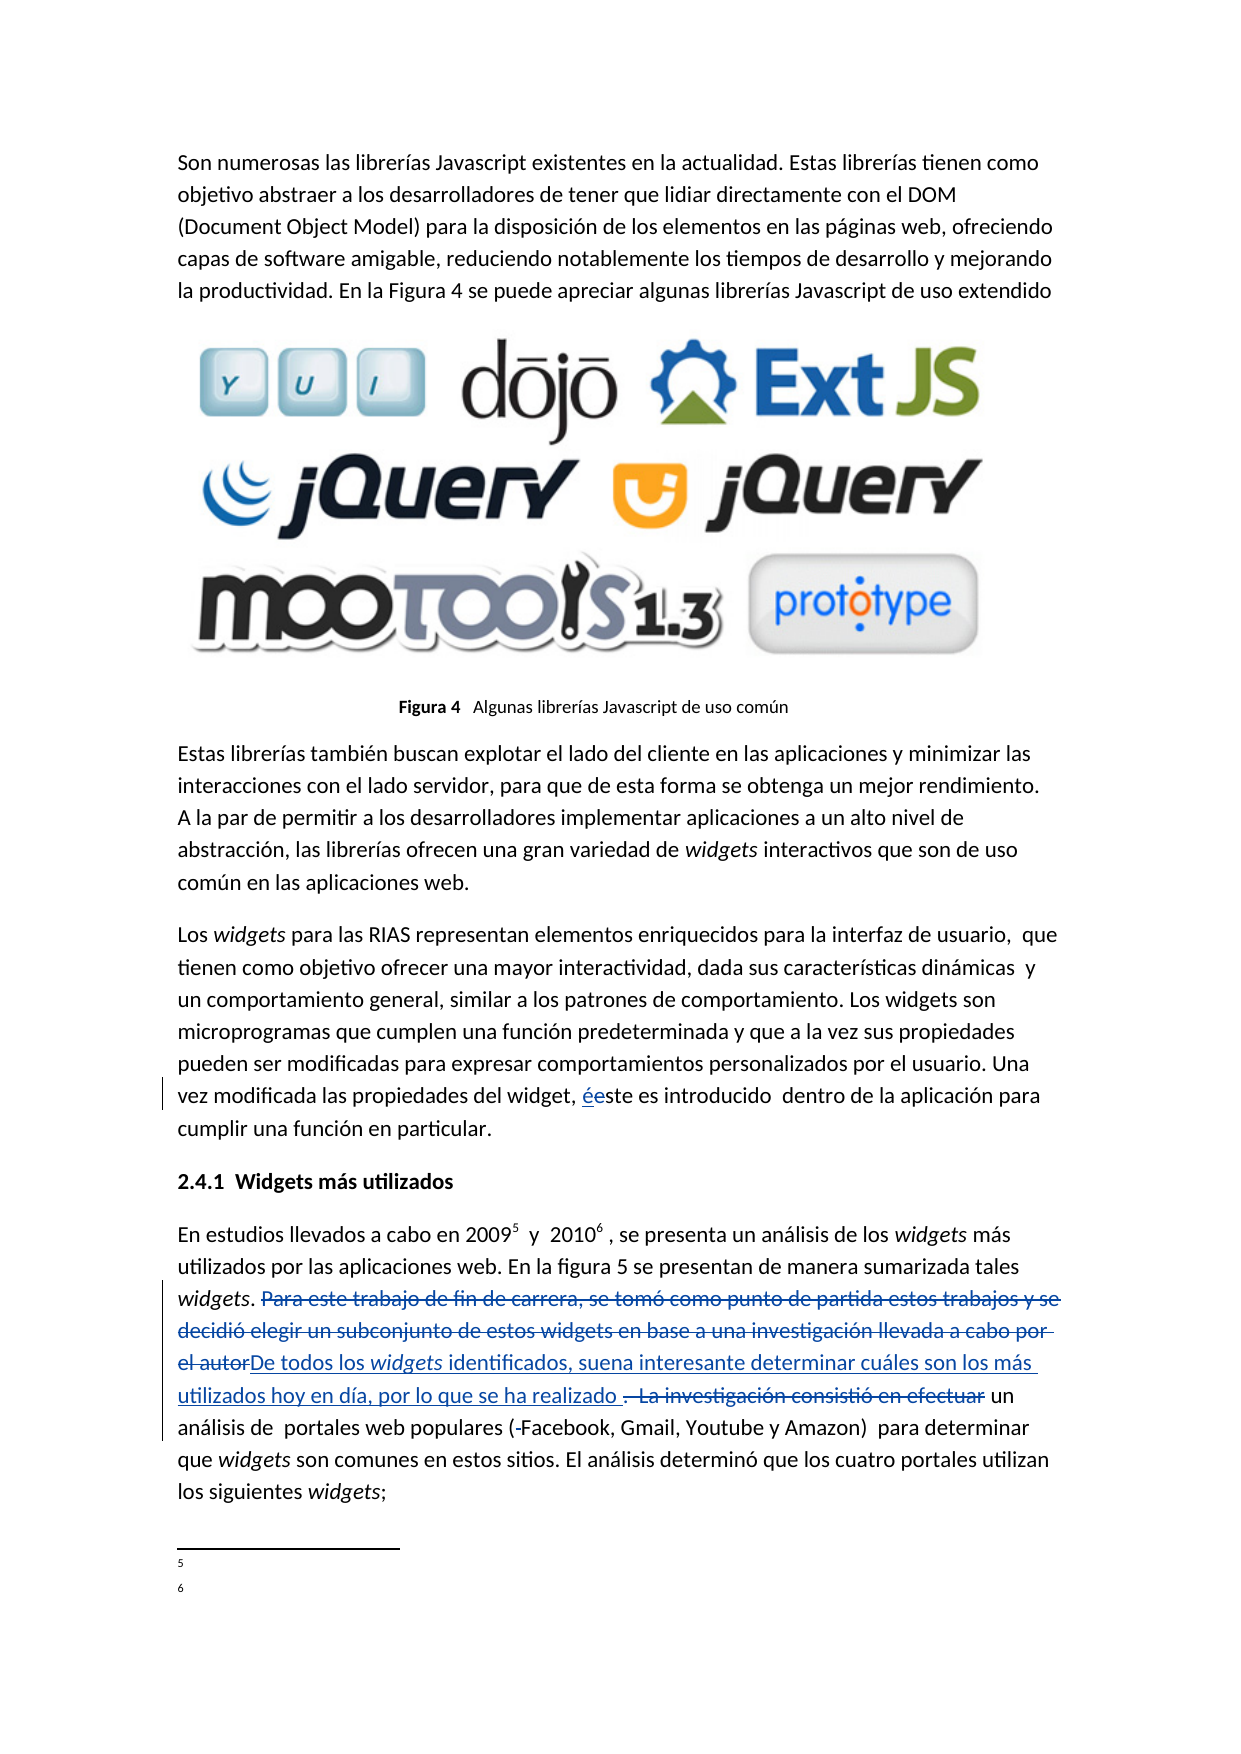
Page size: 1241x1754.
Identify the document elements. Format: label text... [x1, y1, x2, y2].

text Son numerosas las librerías Javascript existentes en la actualidad. Estas librerías tienen como objetivo abstraer a los desarrolladores de tener que lidiar directamente con el DOM (Document Object Model) para la disposición de los elementos en las páginas web, ofreciendo capas de software amigable, reduciendo notablemente los tiempos de desarrollo y mejorando la productividad. En la Figura 4 se puede apreciar algunas librerías Javascript de uso extendido [177, 148, 1063, 304]
picture [177, 329, 995, 671]
text Figura 4 Algunas librerías Javascript de uso común [325, 695, 1063, 718]
text 2.4.1 Widgets más utilizados [177, 1167, 1063, 1195]
text En estudios llevados a cabo en 2009 y 2010 , se presenta un análisis de los widgets más utilizados por las aplicaciones web. En la figura 5 se presentan de manera sumarizada tales widgets. un análisis de portales web populares (Facebook, Gmail, Youtube y Amazon) para determinar que widgets son comunes en estos sitios. El análisis determinó que los cuatro portales utilizan los siguientes widgets; [177, 1220, 1063, 1505]
text Estas librerías también buscan explotar el lado del cliente en las aplicaciones y minimizar las interacciones con el lado servidor, para que de esta forma se obtenga un mejor rendimiento. A la par de permitir a los desarrolladores implementar aplicaciones a un alto nivel de abstracción, las librerías ofrecen una gran variedad de widgets interactivos que son de uso común en las aplicaciones web. [177, 739, 1063, 896]
text Los widgets para las RIAS representan elementos enriquecidos para la interfaz de usuario, que tienen como objetivo ofrecer una mayor interactividad, dada sus características dinámicas y un comportamiento general, similar a los patrones de comportamiento. Los widgets son microprogramas que cumplen una función predeterminada y que a la vez sus propiedades pueden ser modificadas para expresar comportamientos personalizados por el usuario. Una vez modificada las propiedades del widget, ste es introducido dentro de la aplicación para cumplir una función en particular. [177, 921, 1063, 1142]
